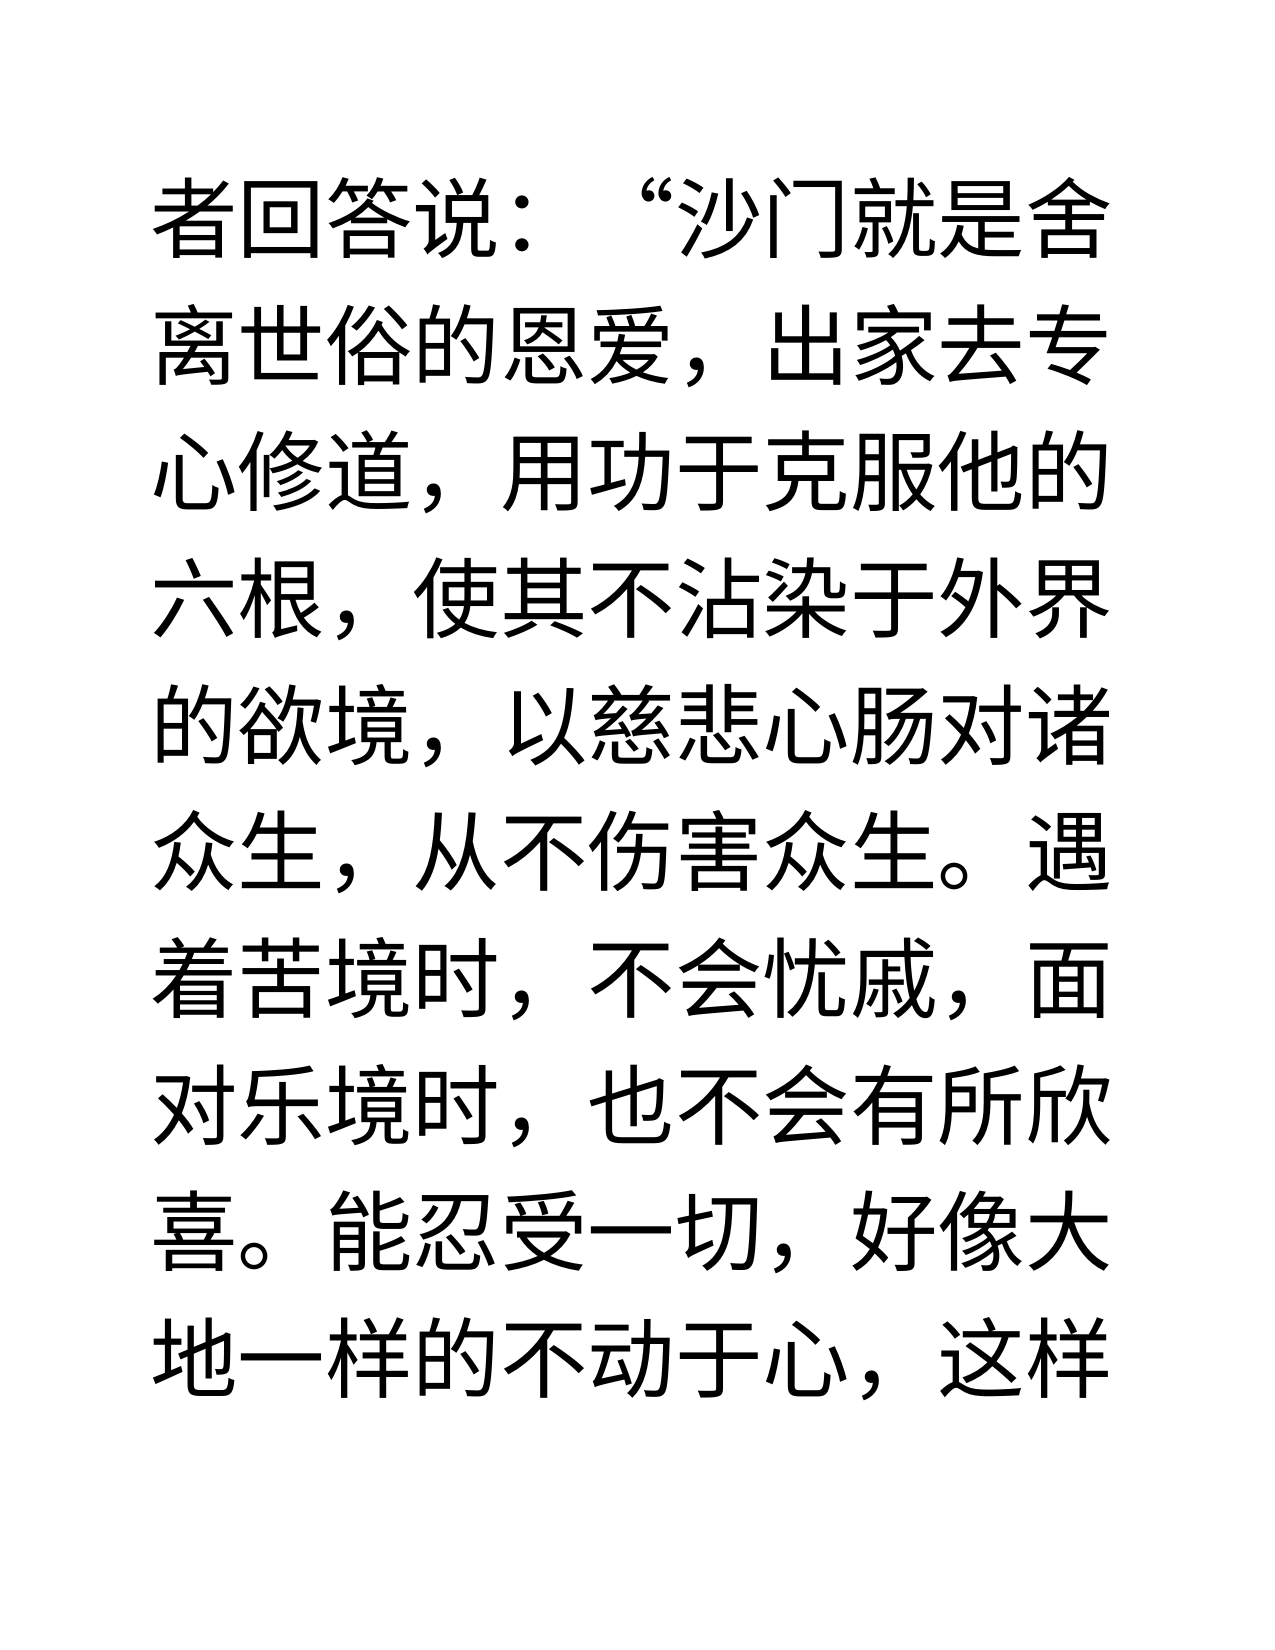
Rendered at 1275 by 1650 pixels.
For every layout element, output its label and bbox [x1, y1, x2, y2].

text [150, 150, 1125, 1417]
